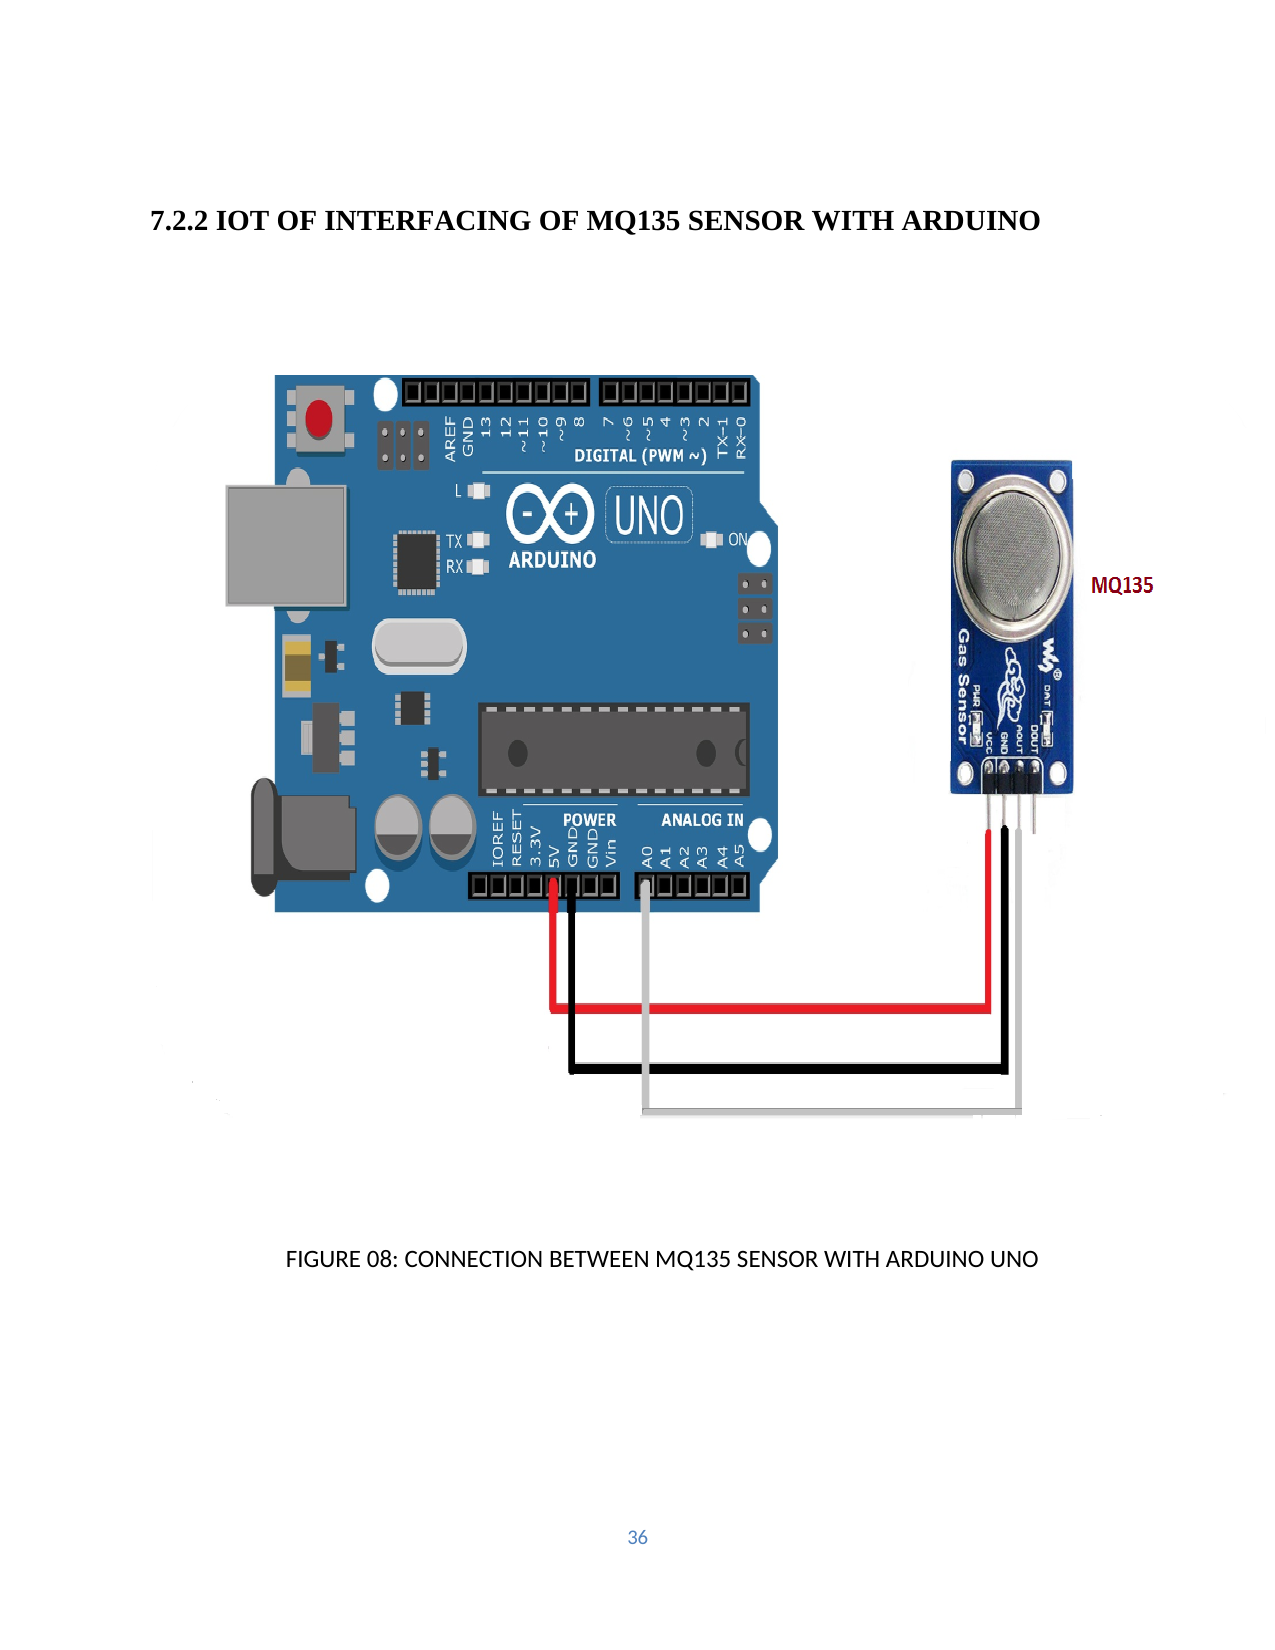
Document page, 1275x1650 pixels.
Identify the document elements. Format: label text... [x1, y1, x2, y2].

text 7.2.2 IOT OF INTERFACING OF MQ135 SENSOR WITH ARDUINO [150, 203, 1125, 237]
text FIGURE 08: CONNECTION BETWEEN MQ135 SENSOR WITH ARDUINO UNO [150, 1243, 1125, 1274]
picture [150, 375, 1275, 1122]
